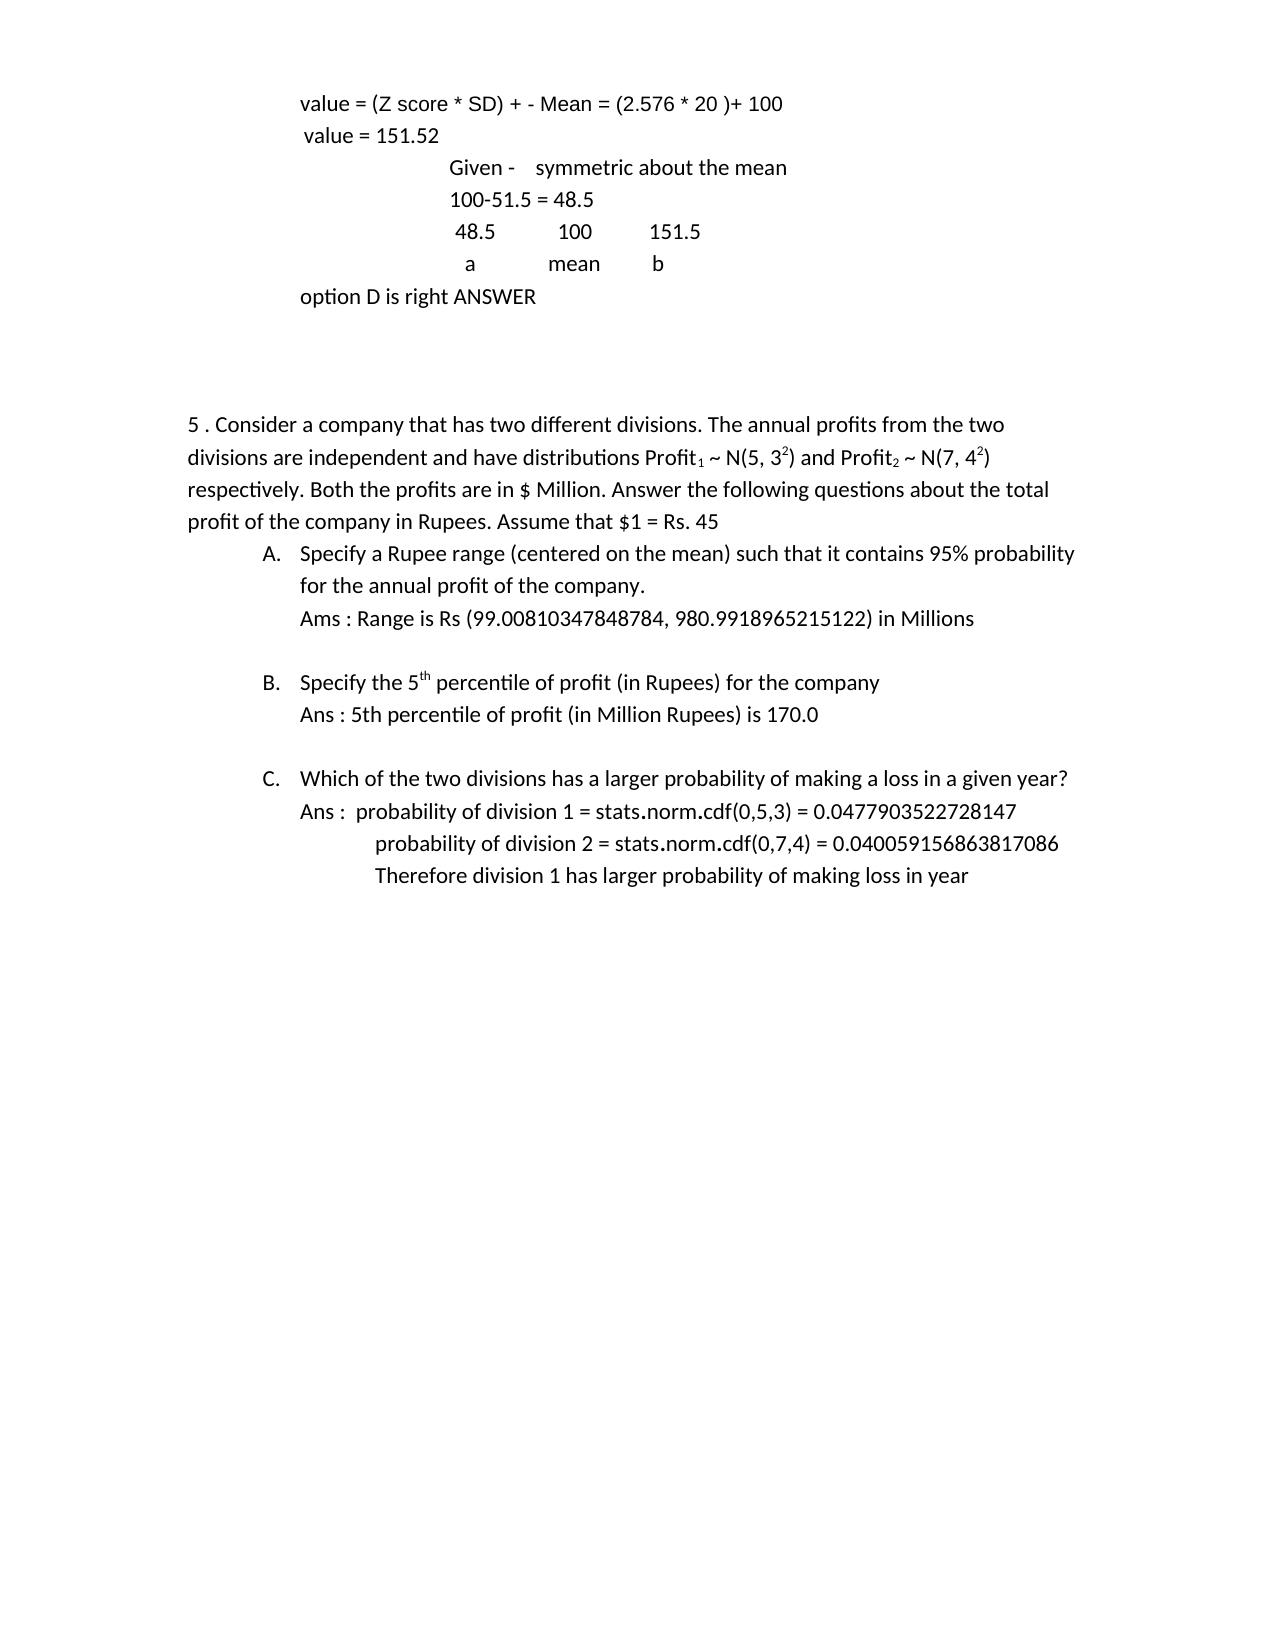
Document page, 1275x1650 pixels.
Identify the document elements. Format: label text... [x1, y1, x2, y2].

text Ans : 5th percentile of profit (in Million Rupees) is 170.0 [300, 700, 1087, 728]
text 48.5 100 151.5 [300, 217, 1087, 245]
list Specify the 5th percentile of profit (in Rupees) for the company [262, 668, 1087, 696]
text a mean b [300, 249, 1087, 278]
text 100-51.5 = 48.5 [300, 185, 1087, 213]
text Given - symmetric about the mean [300, 153, 1087, 181]
text value = (Z score * SD) + - Mean = (2.576 * 20 )+ 100 [300, 89, 1087, 117]
text Therefore division 1 has larger probability of making loss in year [300, 861, 1087, 889]
text 5 . Consider a company that has two different divisions. The annual profits from the two divisions are independent and have distributions Profit1 ~ N(5, 32) and Profit2 ~ N(7, 42) respectively. Both the profits are in $ Million. Answer the following questions about the total profit of the company in Rupees. Assume that $1 = Rs. 45 [187, 411, 1087, 535]
text value = 151.52 [262, 121, 1087, 149]
list Which of the two divisions has a larger probability of making a loss in a given year? [262, 764, 1087, 793]
text probability of division 2 = stats.norm.cdf(0,7,4) = 0.040059156863817086 [300, 829, 1087, 857]
text Ans : probability of division 1 = stats.norm.cdf(0,5,3) = 0.0477903522728147 [300, 797, 1087, 825]
text Ams : Range is Rs (99.00810347848784, 980.9918965215122) in Millions [300, 604, 1087, 632]
text option D is right ANSWER [300, 282, 1087, 310]
list Specify a Rupee range (centered on the mean) such that it contains 95% probability for the annual profit of the company. [262, 539, 1087, 599]
